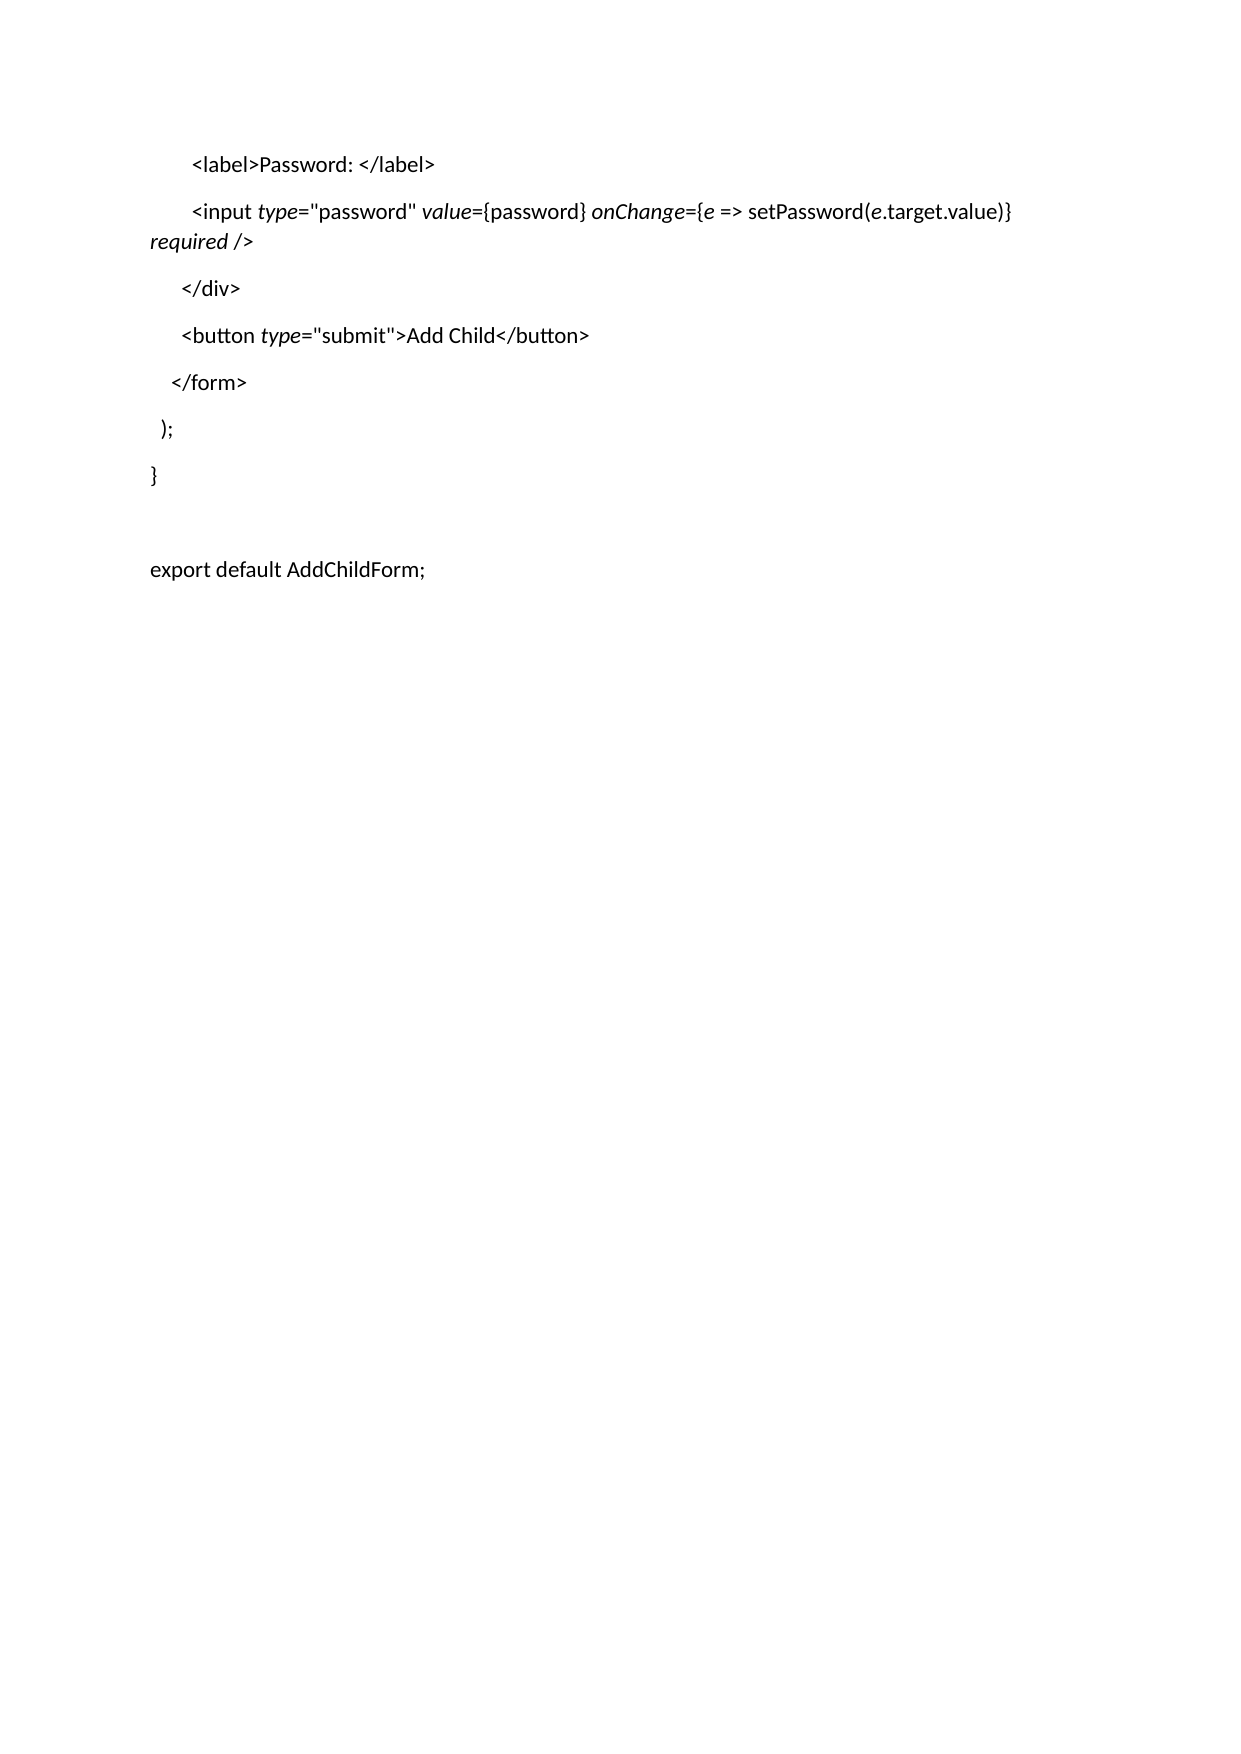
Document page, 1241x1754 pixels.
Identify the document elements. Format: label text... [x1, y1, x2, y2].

text </div> [150, 274, 1090, 302]
text <label>Password: </label> [150, 150, 1090, 178]
text ); [150, 414, 1090, 443]
text <button type="submit">Add Child</button> [150, 321, 1090, 349]
text <input type="password" value={password} onChange={e => setPassword(e.target.value)} required /> [150, 197, 1090, 255]
text </form> [150, 368, 1090, 396]
text export default AddChildForm; [150, 555, 1090, 583]
text } [150, 461, 1090, 489]
